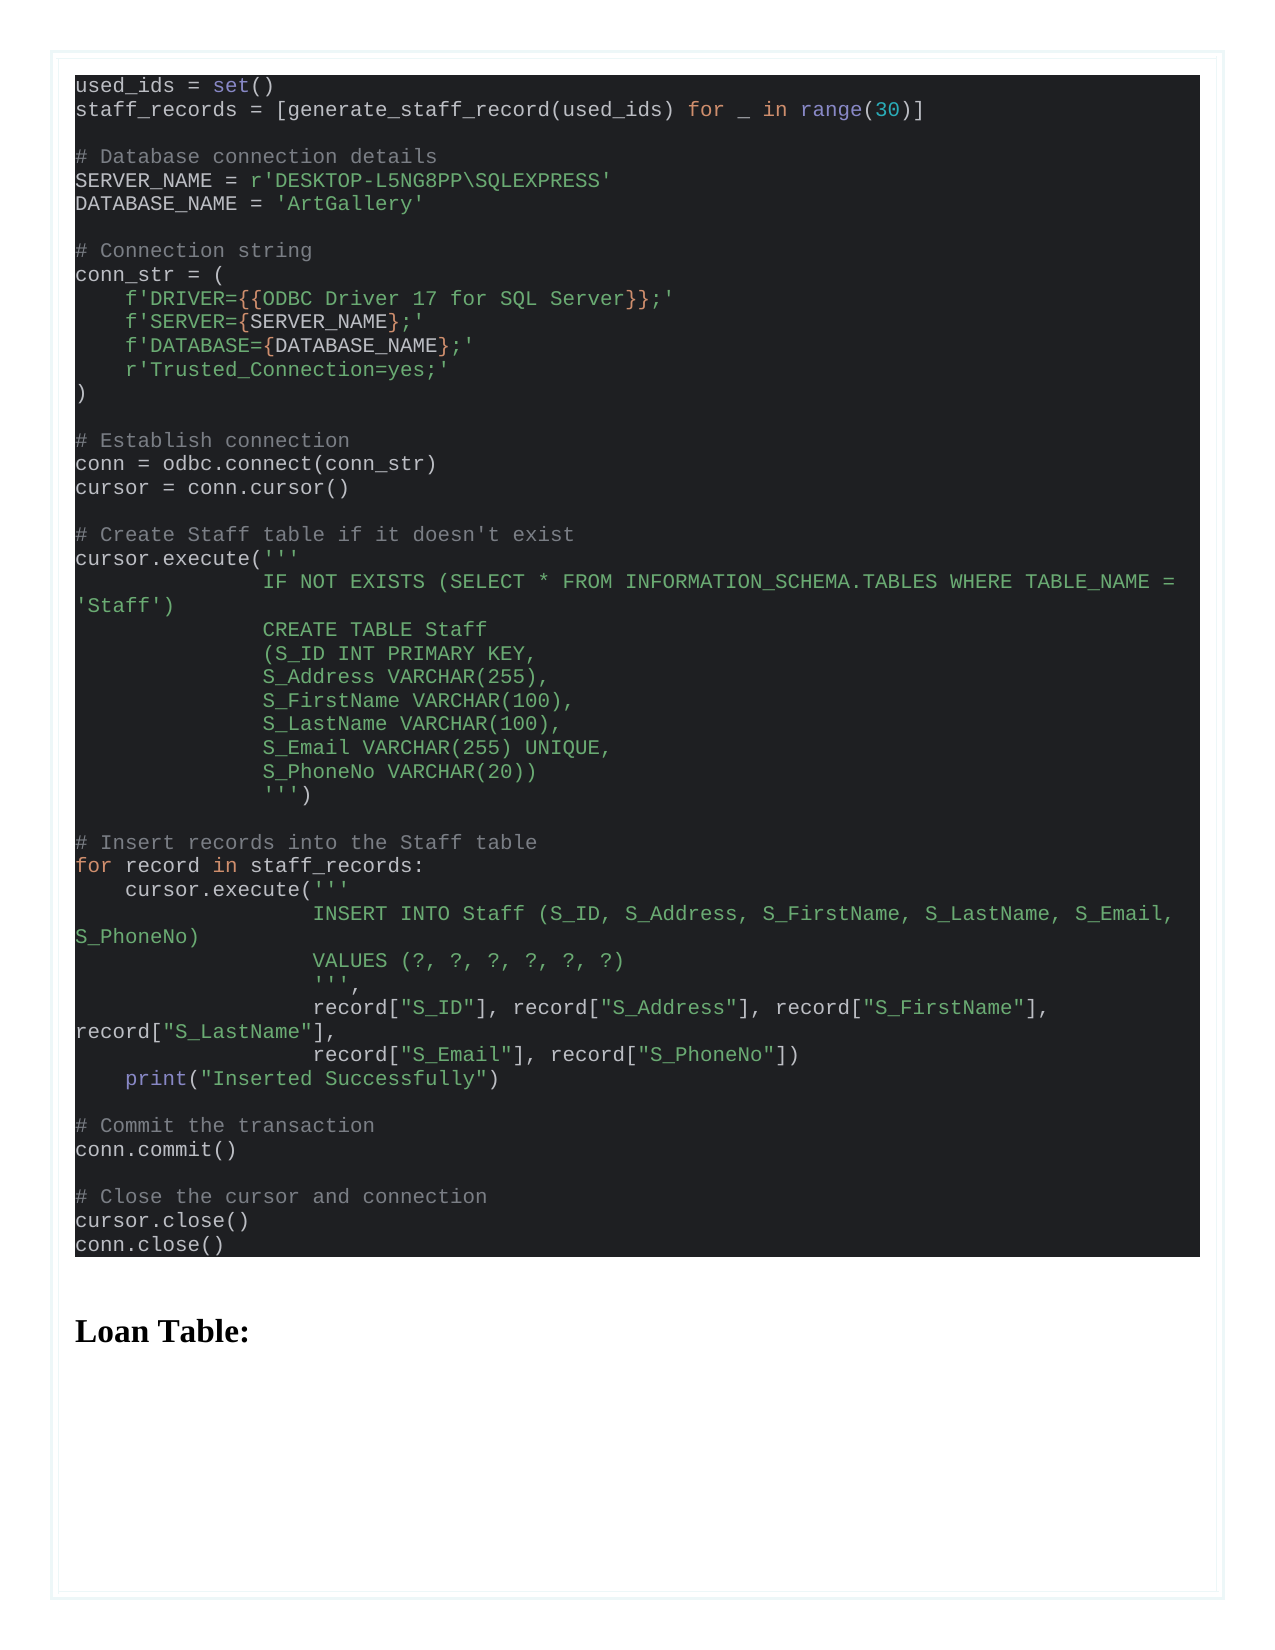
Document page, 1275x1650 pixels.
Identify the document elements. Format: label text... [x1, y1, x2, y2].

text Loan Table: [75, 1311, 1200, 1349]
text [75, 75, 1200, 1257]
